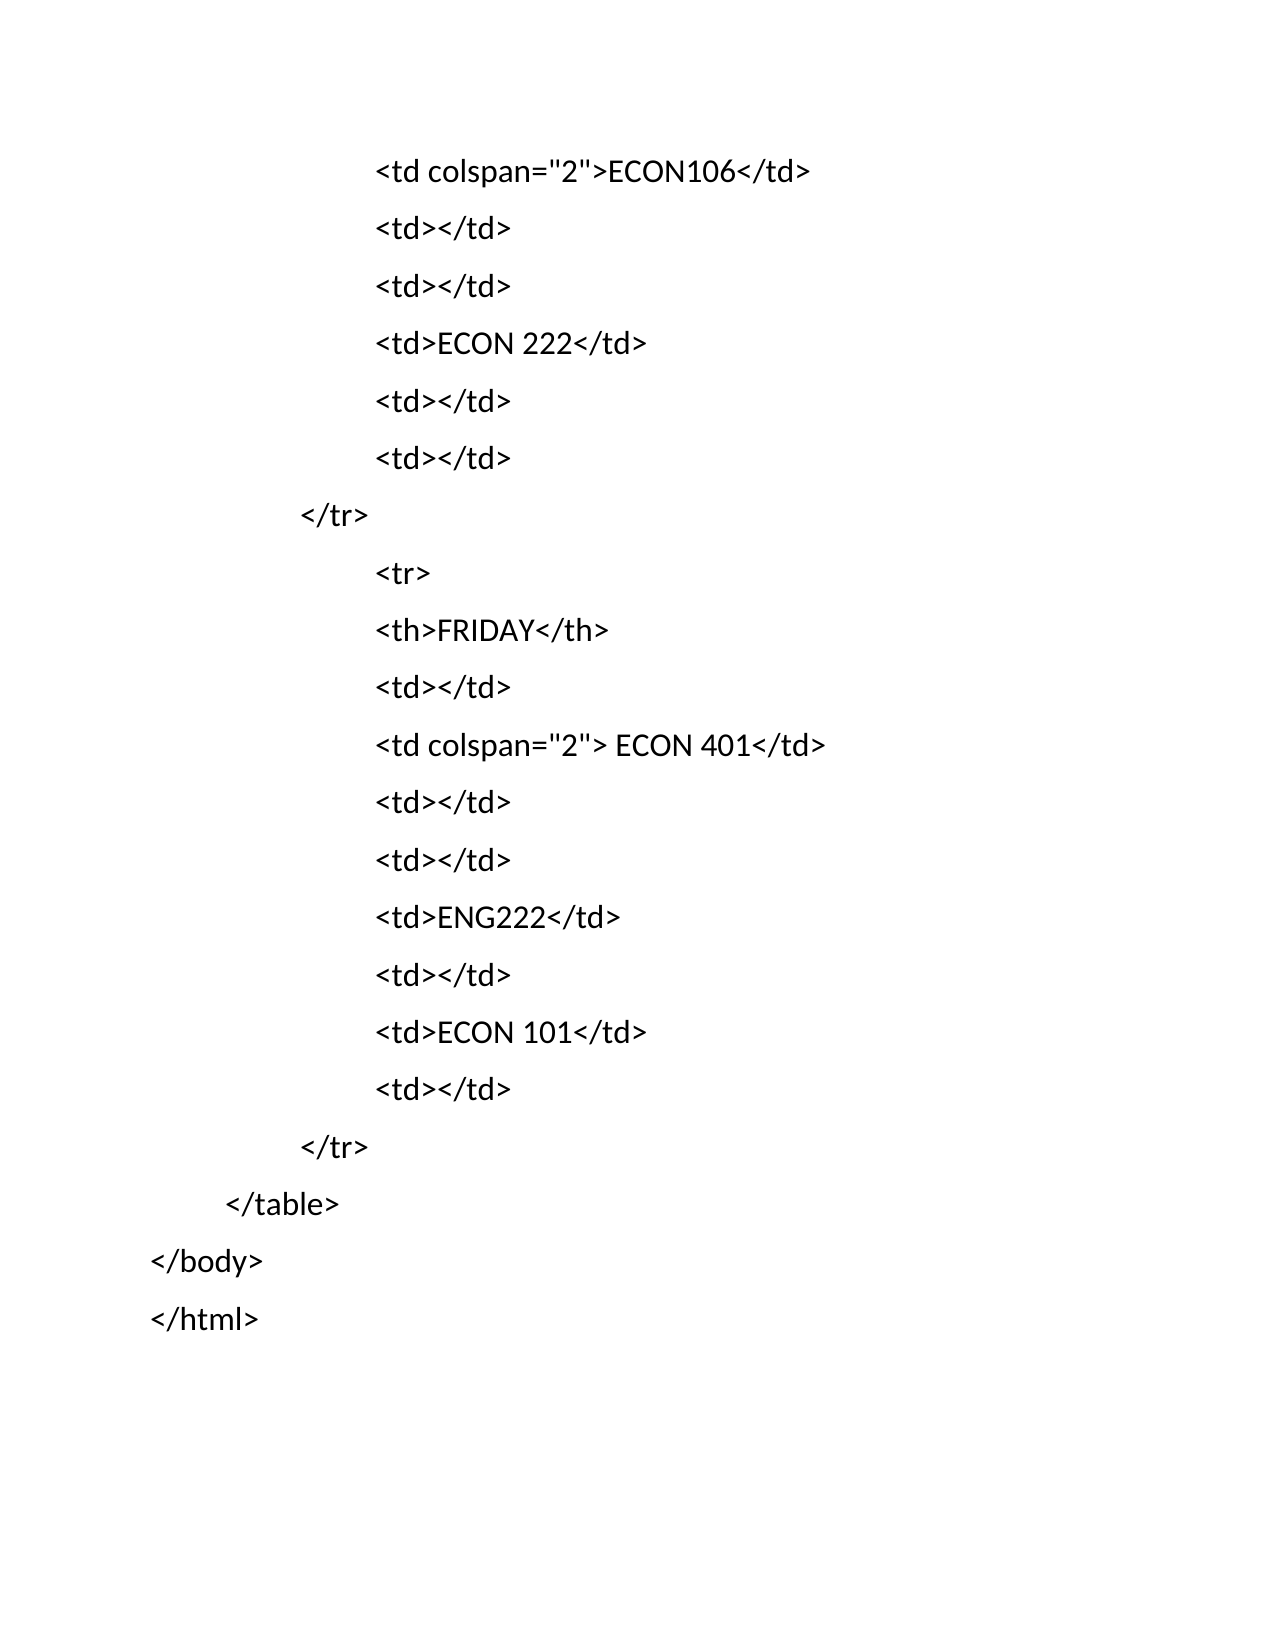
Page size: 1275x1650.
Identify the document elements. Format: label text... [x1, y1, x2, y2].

text <th>FRIDAY</th> [150, 609, 1125, 650]
text <td></td> [150, 207, 1125, 248]
text <td colspan="2"> ECON 401</td> [150, 724, 1125, 765]
text <td></td> [150, 839, 1125, 879]
text <td>ECON 222</td> [150, 322, 1125, 363]
text <td></td> [150, 667, 1125, 707]
text <td>ENG222</td> [150, 896, 1125, 937]
text <td colspan="2">ECON106</td> [150, 150, 1125, 191]
text <td></td> [150, 379, 1125, 420]
text <td>ECON 101</td> [150, 1011, 1125, 1052]
text <tr> [150, 552, 1125, 592]
text <td></td> [150, 781, 1125, 822]
text </tr> [150, 1126, 1125, 1166]
text <td></td> [150, 437, 1125, 478]
text <td></td> [150, 265, 1125, 306]
text </body> [150, 1241, 1125, 1281]
text </tr> [150, 494, 1125, 535]
text <td></td> [150, 953, 1125, 994]
text <td></td> [150, 1068, 1125, 1109]
text </table> [150, 1183, 1125, 1224]
text </html> [150, 1298, 1125, 1339]
